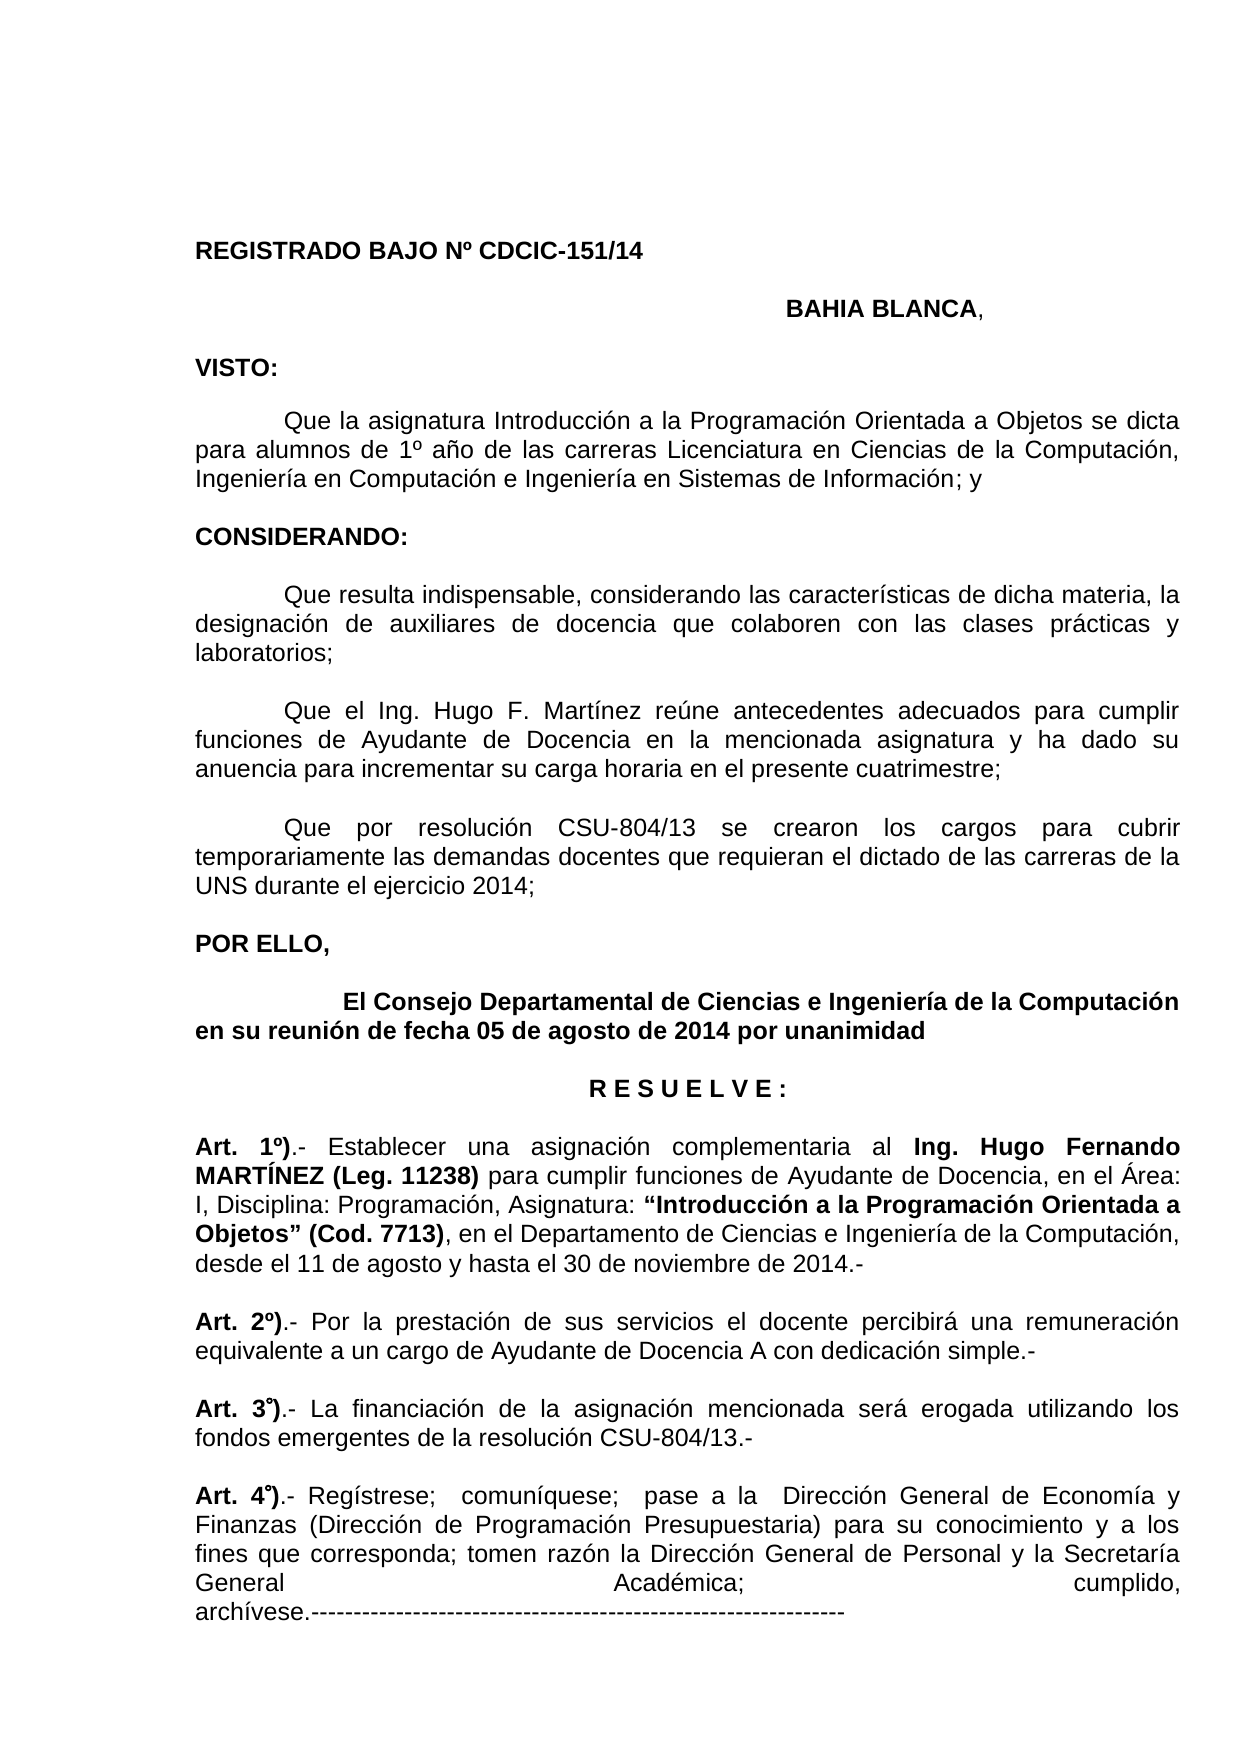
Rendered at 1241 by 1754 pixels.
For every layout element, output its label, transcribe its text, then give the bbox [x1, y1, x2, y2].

text Art. 4).- Regístrese; comuníquese; pase a la Dirección General de Economía y Finanzas (Dirección de Programación Presupuestaria) para su conocimiento y a los fines que corresponda; tomen razón la Dirección General de Personal y la Secretaría General Académica; cumplido, archívese.--------------------------------------------------------------- [195, 1481, 1181, 1626]
text Que por resolución CSU-804/13 se crearon los cargos para cubrir temporariamente las demandas docentes que requieran el dictado de las carreras de la UNS durante el ejercicio 2014; [195, 812, 1181, 900]
text Que la asignatura Introducción a la Programación Orientada a Objetos se dicta para alumnos de 1º año de las carreras Licenciatura en Ciencias de la Computación, Ingeniería en Computación e Ingeniería en Sistemas de Información; y [195, 406, 1181, 493]
text CONSIDERANDO: [195, 522, 1181, 551]
text Art. 3).- La financiación de la asignación mencionada será erogada utilizando los fondos emergentes de la resolución CSU-804/13.- [195, 1394, 1181, 1452]
text Art. 1º).- Establecer una asignación complementaria al Ing. Hugo Fernando MARTÍNEZ (Leg. 11238) para cumplir funciones de Ayudante de Docencia, en el Área: I, Disciplina: Programación, Asignatura: “Introducción a la Programación Orientada a Objetos” (Cod. 7713), en el Departamento de Ciencias e Ingeniería de la Computación, desde el 11 de agosto y hasta el 30 de noviembre de 2014.- [195, 1132, 1181, 1277]
text BAHIA BLANCA, [195, 294, 1181, 323]
text Art. 2º).- Por la prestación de sus servicios el docente percibirá una remuneración equivalente a un cargo de Ayudante de Docencia A con dedicación simple.- [195, 1307, 1181, 1365]
text Que resulta indispensable, considerando las características de dicha materia, la designación de auxiliares de docencia que colaboren con las clases prácticas y laboratorios; [195, 580, 1181, 667]
text VISTO: [195, 352, 1181, 382]
text Que el Ing. Hugo F. Martínez reúne antecedentes adecuados para cumplir funciones de Ayudante de Docencia en la mencionada asignatura y ha dado su anuencia para incrementar su carga horaria en el presente cuatrimestre; [195, 696, 1181, 783]
text en su reunión de fecha 05 de agosto de 2014 por unanimidad [195, 1016, 1181, 1045]
text POR ELLO, [195, 929, 1181, 958]
text R E S U E L V E : [195, 1074, 1181, 1103]
subtitle REGISTRADO BAJO Nº CDCIC-151/14 [195, 236, 1181, 265]
text El Consejo Departamental de Ciencias e Ingeniería de la Computación [195, 987, 1181, 1016]
